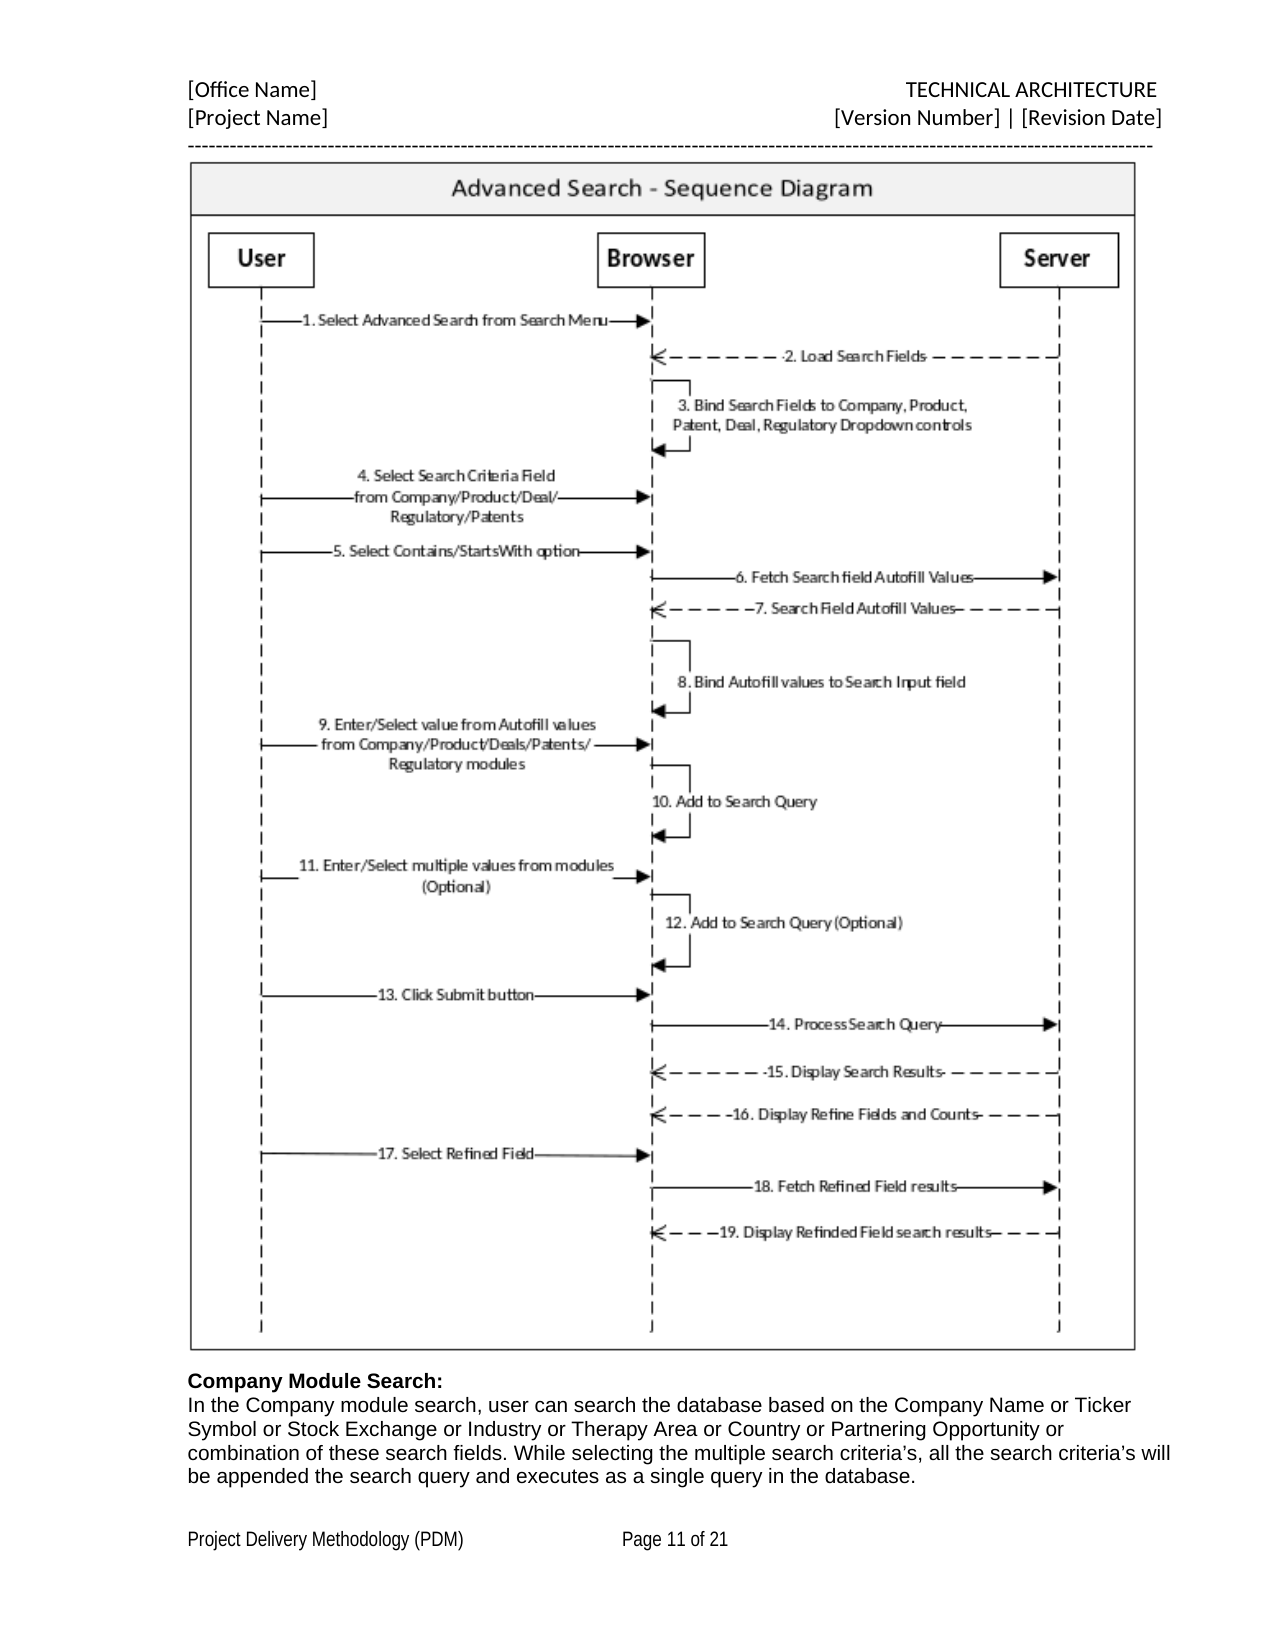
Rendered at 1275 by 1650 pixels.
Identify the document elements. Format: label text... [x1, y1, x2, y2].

text In the Company module search, user can search the database based on the Company Name or Ticker Symbol or Stock Exchange or Industry or Therapy Area or Country or Partnering Opportunity or combination of these search fields. While selecting the multiple search criteria’s, all the search criteria’s will be appended the search query and executes as a single query in the database. [187, 1392, 1172, 1488]
text Company Module Search: [187, 1368, 1172, 1392]
